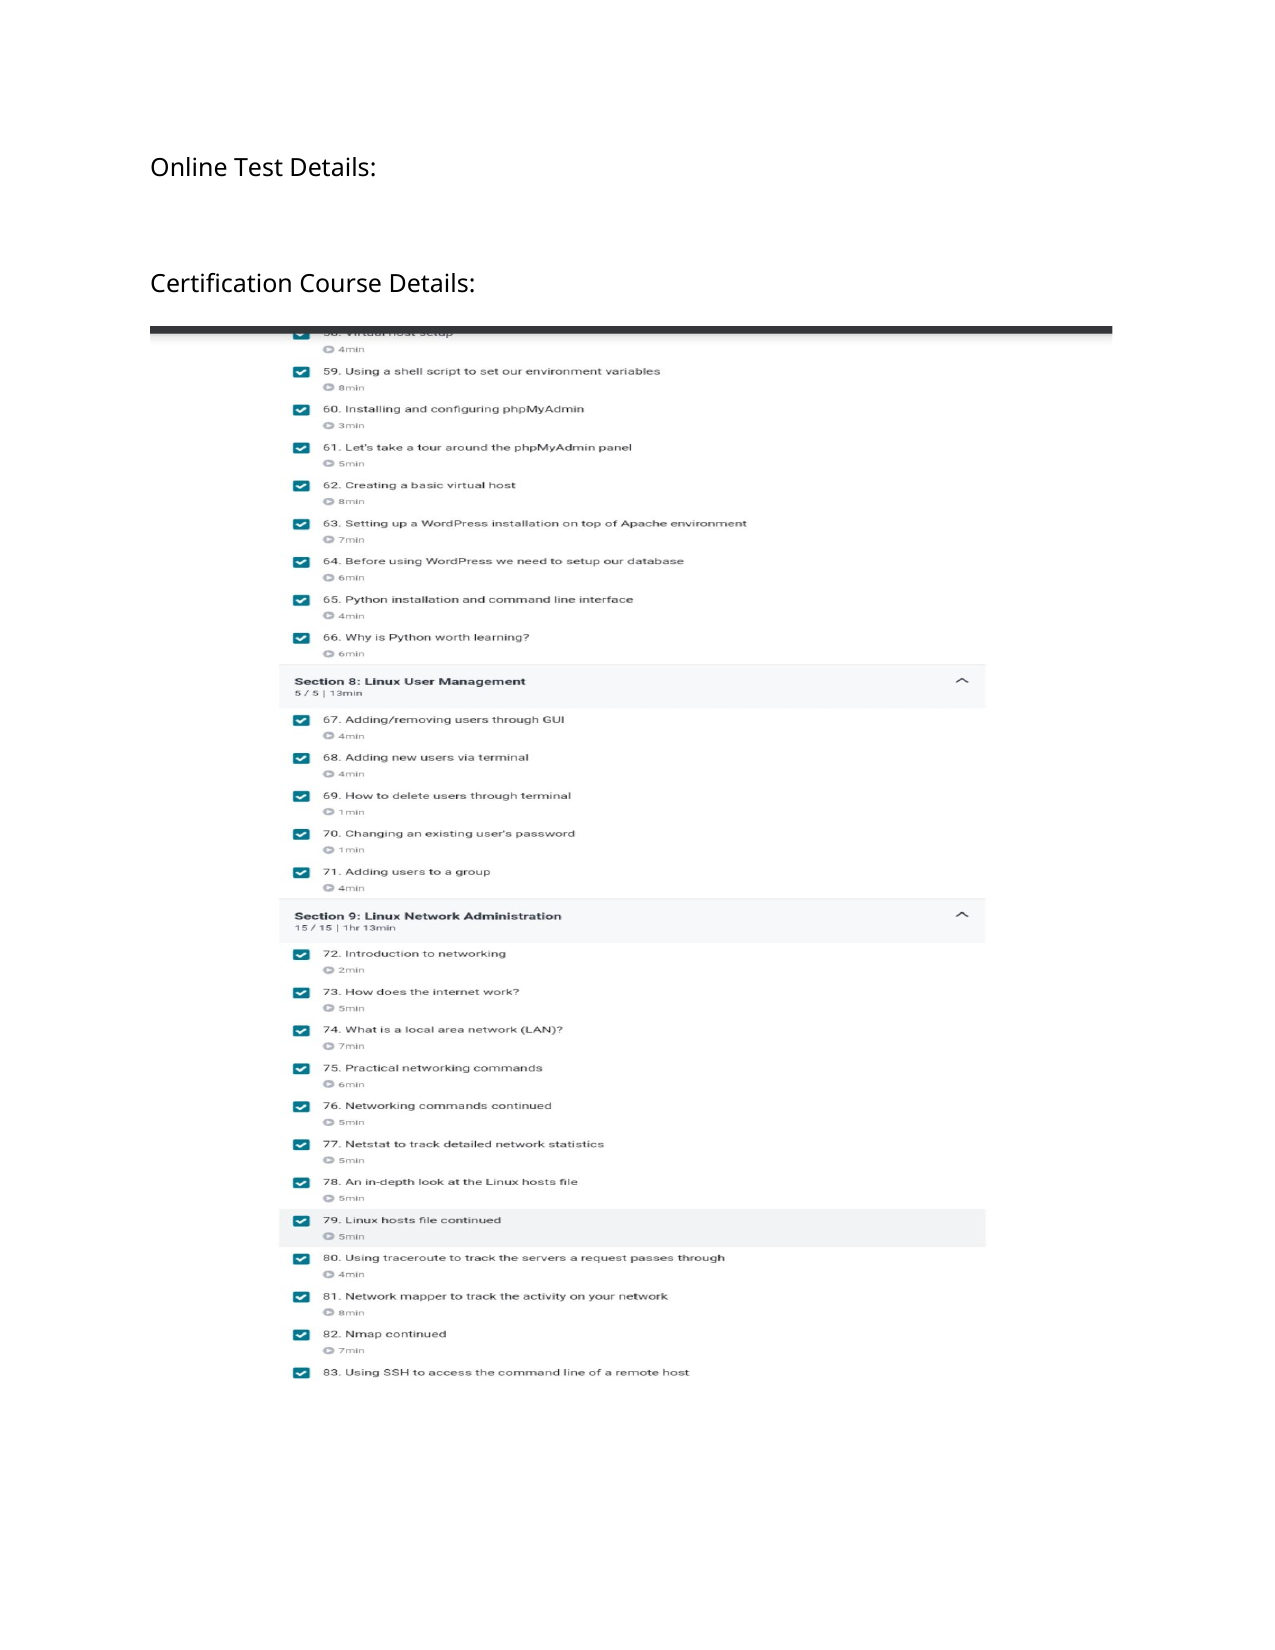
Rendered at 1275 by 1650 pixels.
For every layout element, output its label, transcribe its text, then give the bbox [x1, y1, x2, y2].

text Certification Course Details: [150, 266, 1125, 300]
text Online Test Details: [150, 150, 1125, 184]
picture [150, 326, 1113, 1381]
